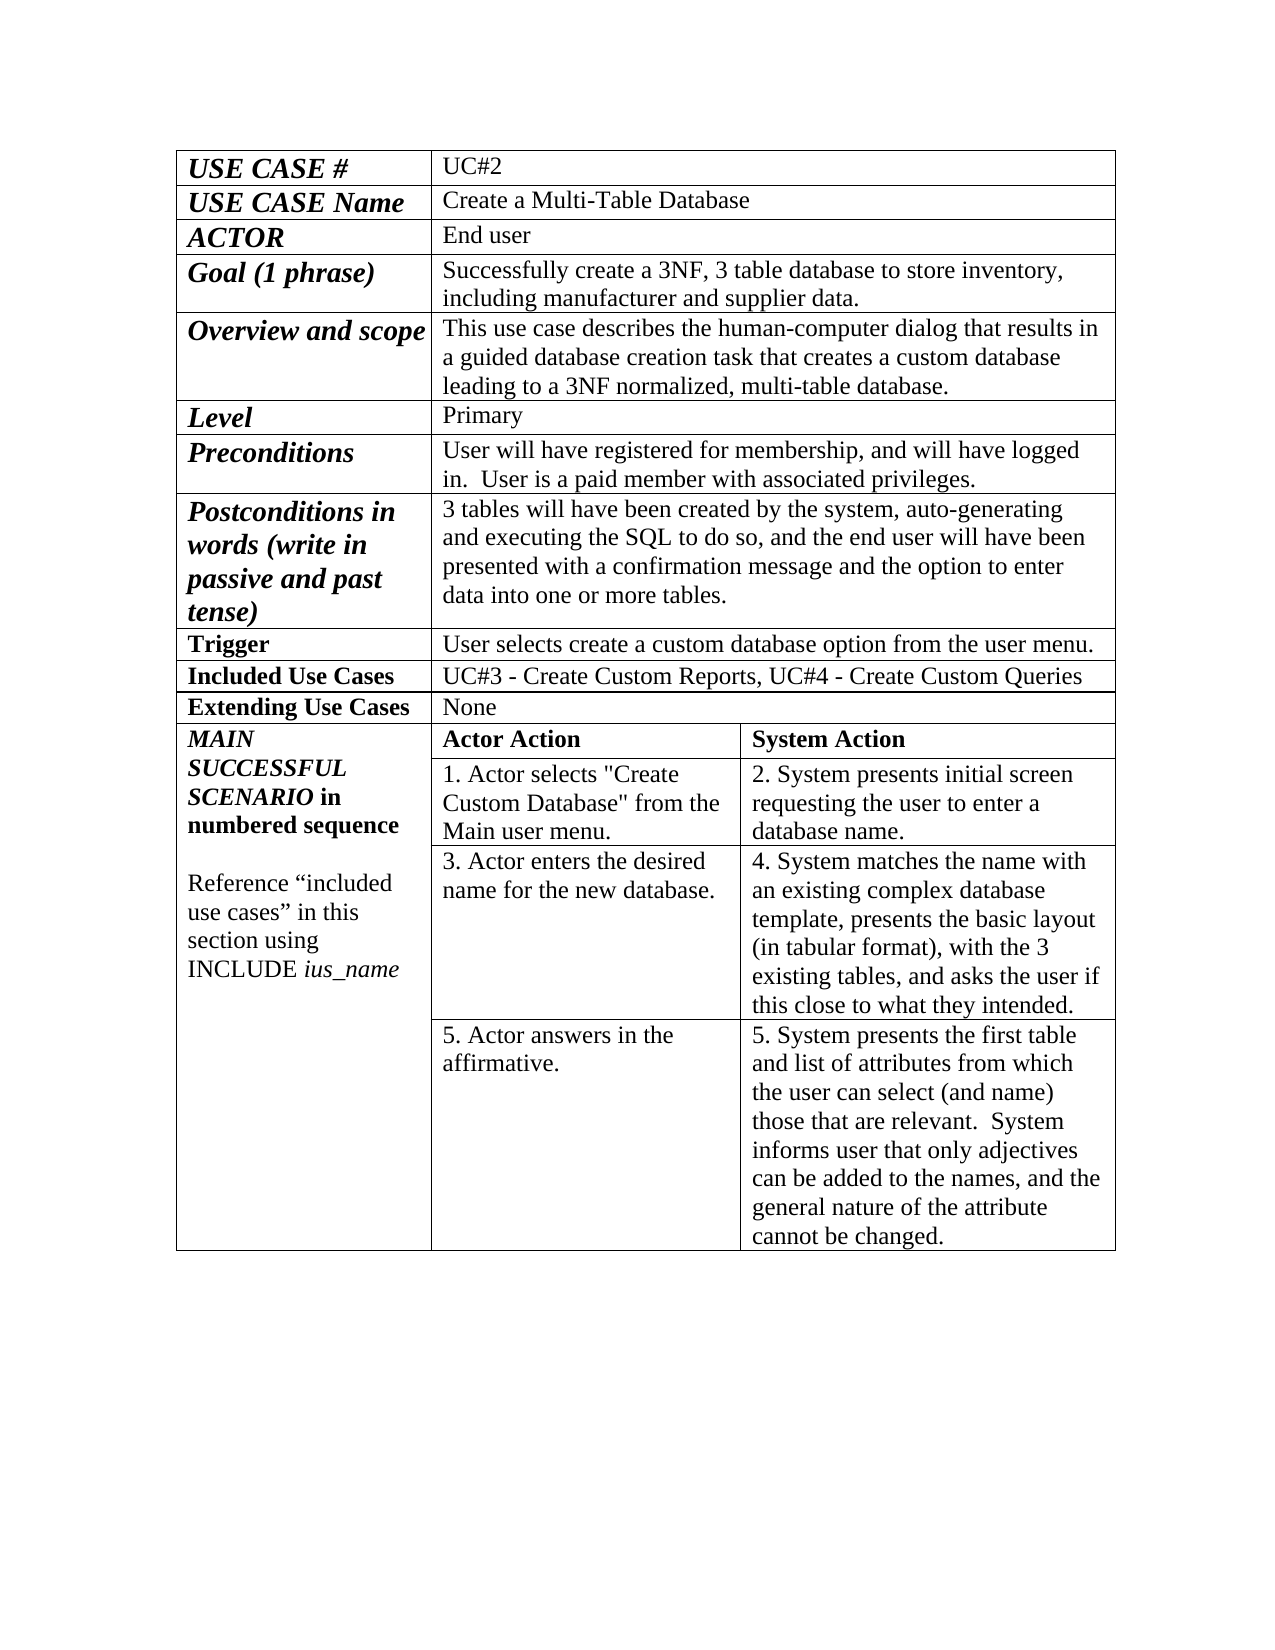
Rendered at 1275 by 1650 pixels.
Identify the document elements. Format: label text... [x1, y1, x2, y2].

table_cell Extending Use Cases [177, 693, 431, 723]
table_cell ACTOR [177, 220, 431, 254]
table_cell 3. Actor enters the desired name for the new database. [432, 846, 740, 1019]
table_cell None [432, 693, 1115, 723]
table_cell 1. Actor selects "Create Custom Database" from the Main user menu. [432, 759, 740, 845]
table_cell Primary [432, 401, 1115, 434]
table_cell This use case describes the human-computer dialog that results in a guided database creation task that creates a custom database leading to a 3NF normalized, multi-table database. [432, 313, 1115, 399]
table_cell Overview and scope [177, 313, 431, 399]
table_cell MAIN SUCCESSFUL SCENARIO in numbered sequence Reference “included use cases” in this section using INCLUDE ius_name [177, 724, 431, 1250]
table_cell User selects create a custom database option from the user menu. [432, 629, 1115, 660]
table_cell Actor Action [432, 724, 740, 758]
table_cell Preconditions [177, 435, 431, 493]
table_cell 5. System presents the first table and list of attributes from which the user can select (and name) those that are relevant. System informs user that only adjectives can be added to the names, and the general nature of the attribute cannot be changed. [741, 1020, 1115, 1250]
table_cell User will have registered for membership, and will have logged in. User is a paid member with associated privileges. [432, 435, 1115, 493]
table_cell UC#3 - Create Custom Reports, UC#4 - Create Custom Queries [432, 661, 1115, 691]
table_cell End user [432, 220, 1115, 254]
table_cell Postconditions in words (write in passive and past tense) [177, 494, 431, 628]
table_cell 4. System matches the name with an existing complex database template, presents the basic layout (in tabular format), with the 3 existing tables, and asks the user if this close to what they intended. [741, 846, 1115, 1019]
table_cell 3 tables will have been created by the system, auto-generating and executing the SQL to do so, and the end user will have been presented with a confirmation message and the option to enter data into one or more tables. [432, 494, 1115, 628]
table_cell Successfully create a 3NF, 3 table database to store inventory, including manufacturer and supplier data. [432, 255, 1115, 312]
table_header USE CASE # [177, 151, 431, 184]
table_cell Trigger [177, 629, 431, 660]
table_header UC#2 [432, 151, 1115, 184]
table_cell USE CASE Name [177, 186, 431, 219]
table_cell 5. Actor answers in the affirmative. [432, 1020, 740, 1250]
table_cell Included Use Cases [177, 661, 431, 691]
table_cell System Action [741, 724, 1115, 758]
table_cell Level [177, 401, 431, 434]
table_cell Goal (1 phrase) [177, 255, 431, 312]
table_cell 2. System presents initial screen requesting the user to enter a database name. [741, 759, 1115, 845]
table_cell Create a Multi-Table Database [432, 186, 1115, 219]
